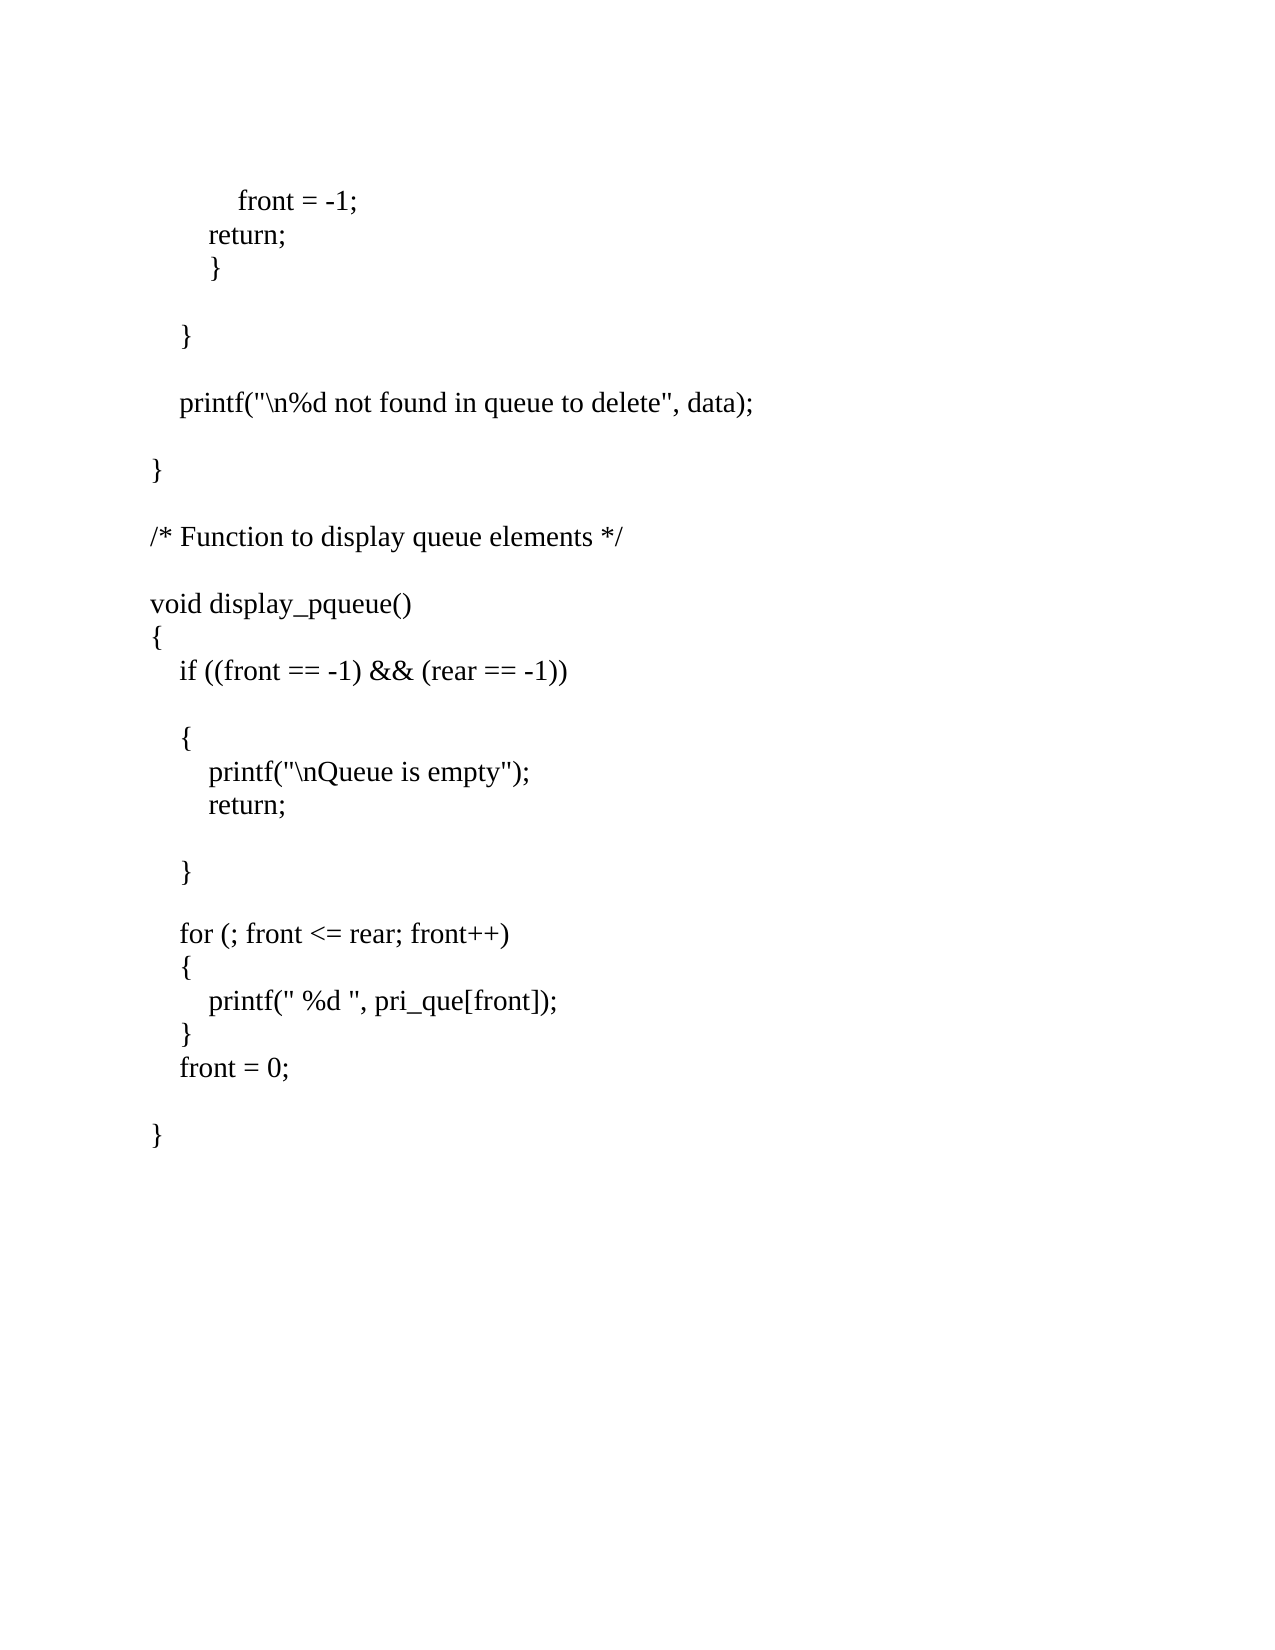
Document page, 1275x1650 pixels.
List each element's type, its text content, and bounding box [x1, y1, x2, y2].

text printf(" %d ", pri_que[front]); [150, 983, 1125, 1017]
text } [150, 452, 1125, 485]
text printf("\n%d not found in queue to delete", data); [150, 385, 1125, 418]
text } [150, 251, 1125, 284]
text /* Function to display queue elements */ [150, 519, 1125, 552]
text { [150, 619, 1125, 653]
text void display_pqueue() [150, 586, 1125, 619]
text front = -1; [150, 183, 1125, 217]
text if ((front == -1) && (rear == -1)) [150, 653, 1125, 687]
text front = 0; [150, 1050, 1125, 1084]
text } [150, 854, 1125, 888]
text { [150, 949, 1125, 983]
text } [150, 1017, 1125, 1050]
text } [150, 318, 1125, 351]
text { [150, 720, 1125, 754]
text } [150, 1117, 1125, 1151]
text printf("\nQueue is empty"); [150, 754, 1125, 787]
text for (; front <= rear; front++) [150, 916, 1125, 949]
text return; [150, 217, 1125, 251]
text return; [150, 787, 1125, 821]
